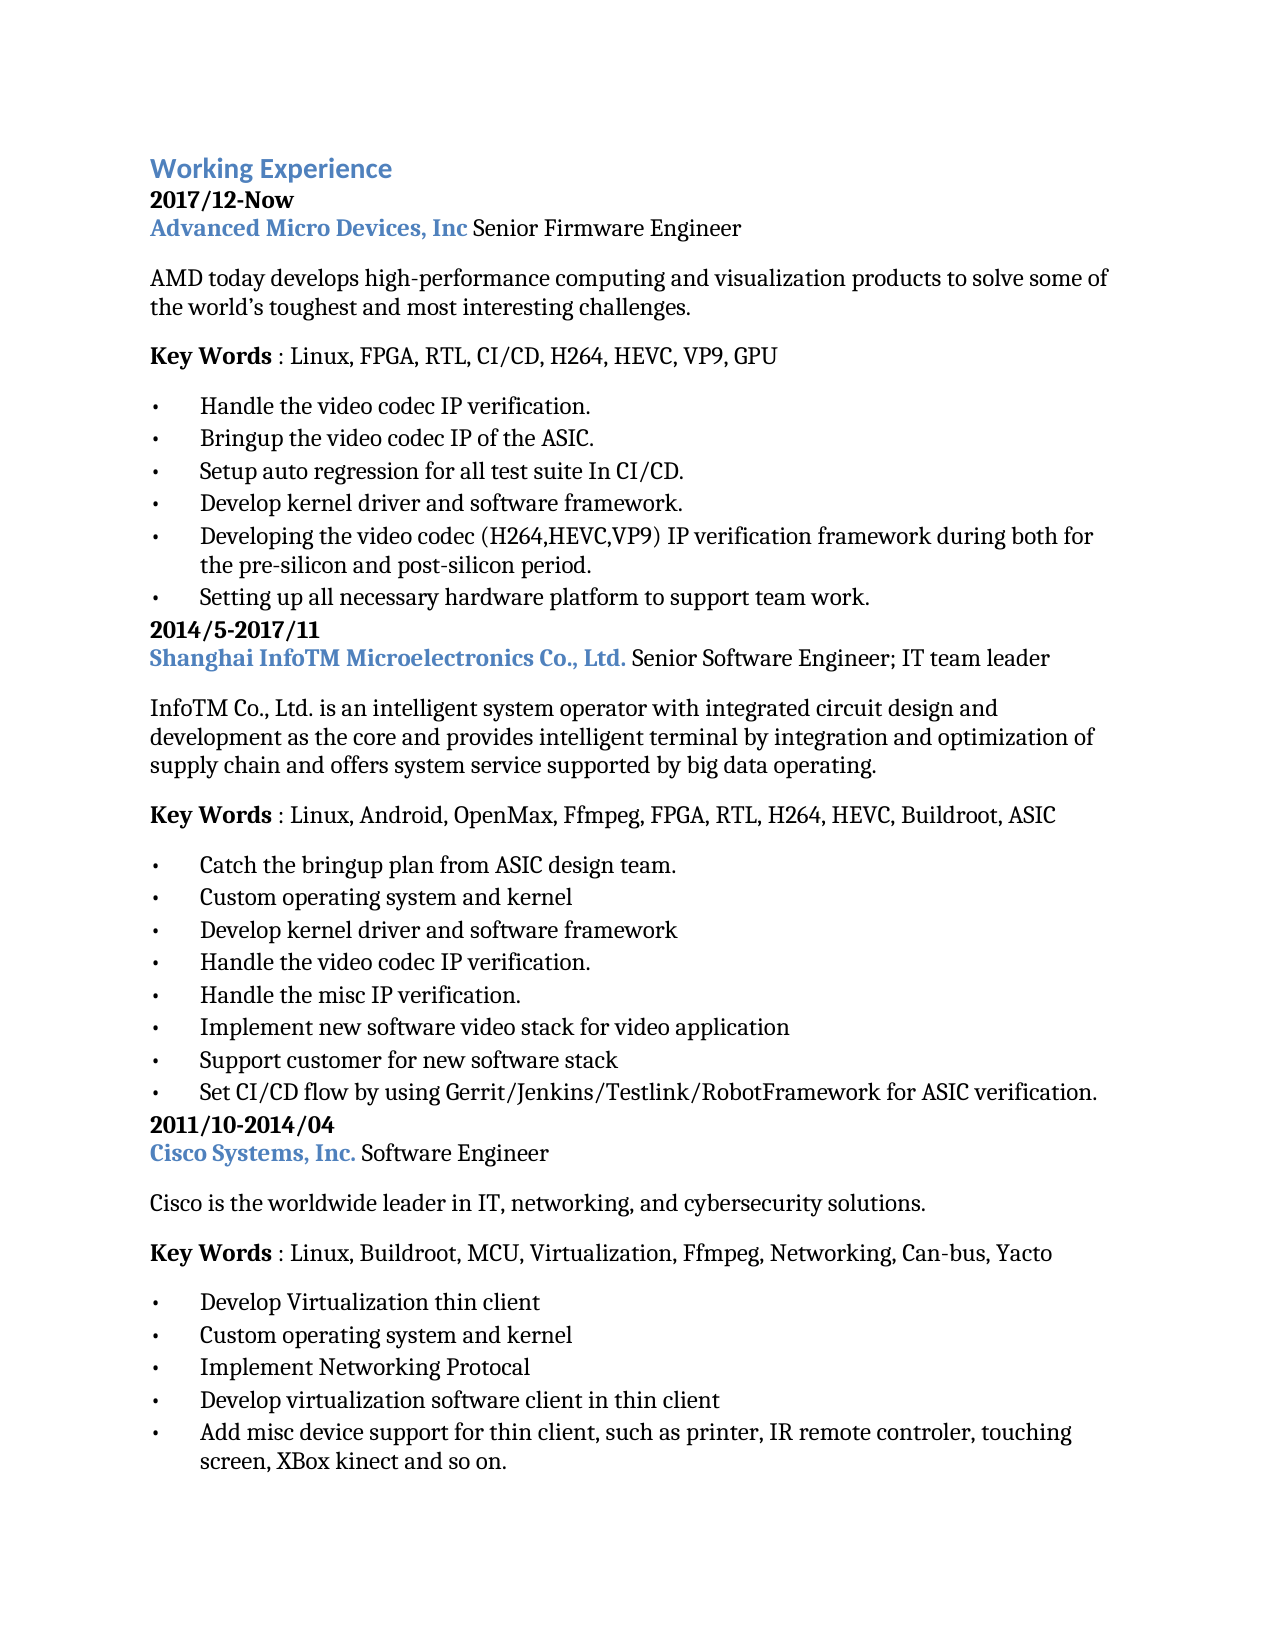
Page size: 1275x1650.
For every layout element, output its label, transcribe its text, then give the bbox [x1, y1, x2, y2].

list Setup auto regression for all test suite In CI/CD. [150, 457, 1125, 486]
list Developing the video codec (H264,HEVC,VP9) IP verification framework during both for the pre-silicon and post-silicon period. [150, 522, 1125, 579]
text InfoTM Co., Ltd. is an intelligent system operator with integrated circuit design and development as the core and provides intelligent terminal by integration and optimization of supply chain and offers system service supported by big data operating. [150, 694, 1125, 780]
list Develop virtualization software client in thin client [150, 1386, 1125, 1414]
list Handle the misc IP verification. [150, 981, 1125, 1009]
list Setting up all necessary hardware platform to support team work. [150, 583, 1125, 612]
text Advanced Micro Devices, Inc Senior Firmware Engineer [150, 214, 1125, 243]
text Shanghai InfoTM Microelectronics Co., Ltd. Senior Software Engineer; IT team leader [150, 644, 1125, 673]
list Develop Virtualization thin client [150, 1288, 1125, 1317]
list Handle the video codec IP verification. [150, 948, 1125, 977]
list Develop kernel driver and software framework. [150, 489, 1125, 518]
text Key Words : Linux, Android, OpenMax, Ffmpeg, FPGA, RTL, H264, HEVC, Buildroot, ASIC [150, 801, 1125, 830]
text 2014/5-2017/11 [150, 616, 1125, 644]
text 2017/12-Now [150, 186, 1125, 214]
subtitle Working Experience [150, 150, 1125, 186]
text Cisco is the worldwide leader in IT, networking, and cybersecurity solutions. [150, 1189, 1125, 1218]
list Develop kernel driver and software framework [150, 916, 1125, 944]
text Key Words : Linux, Buildroot, MCU, Virtualization, Ffmpeg, Networking, Can-bus, Yacto [150, 1238, 1125, 1267]
list Implement new software video stack for video application [150, 1013, 1125, 1042]
list Custom operating system and kernel [150, 883, 1125, 912]
list Custom operating system and kernel [150, 1321, 1125, 1349]
list Add misc device support for thin client, such as printer, IR remote controler, touching screen, XBox kinect and so on. [150, 1418, 1125, 1476]
text Key Words : Linux, FPGA, RTL, CI/CD, H264, HEVC, VP9, GPU [150, 342, 1125, 371]
list Implement Networking Protocal [150, 1353, 1125, 1382]
text 2011/10-2014/04 [150, 1111, 1125, 1139]
list Set CI/CD flow by using Gerrit/Jenkins/Testlink/RobotFramework for ASIC verification. [150, 1078, 1125, 1107]
list Support customer for new software stack [150, 1046, 1125, 1074]
text Cisco Systems, Inc. Software Engineer [150, 1139, 1125, 1168]
text AMD today develops high-performance computing and visualization products to solve some of the world’s toughest and most interesting challenges. [150, 264, 1125, 321]
list Handle the video codec IP verification. [150, 392, 1125, 421]
list Bringup the video codec IP of the ASIC. [150, 424, 1125, 453]
list Catch the bringup plan from ASIC design team. [150, 851, 1125, 879]
